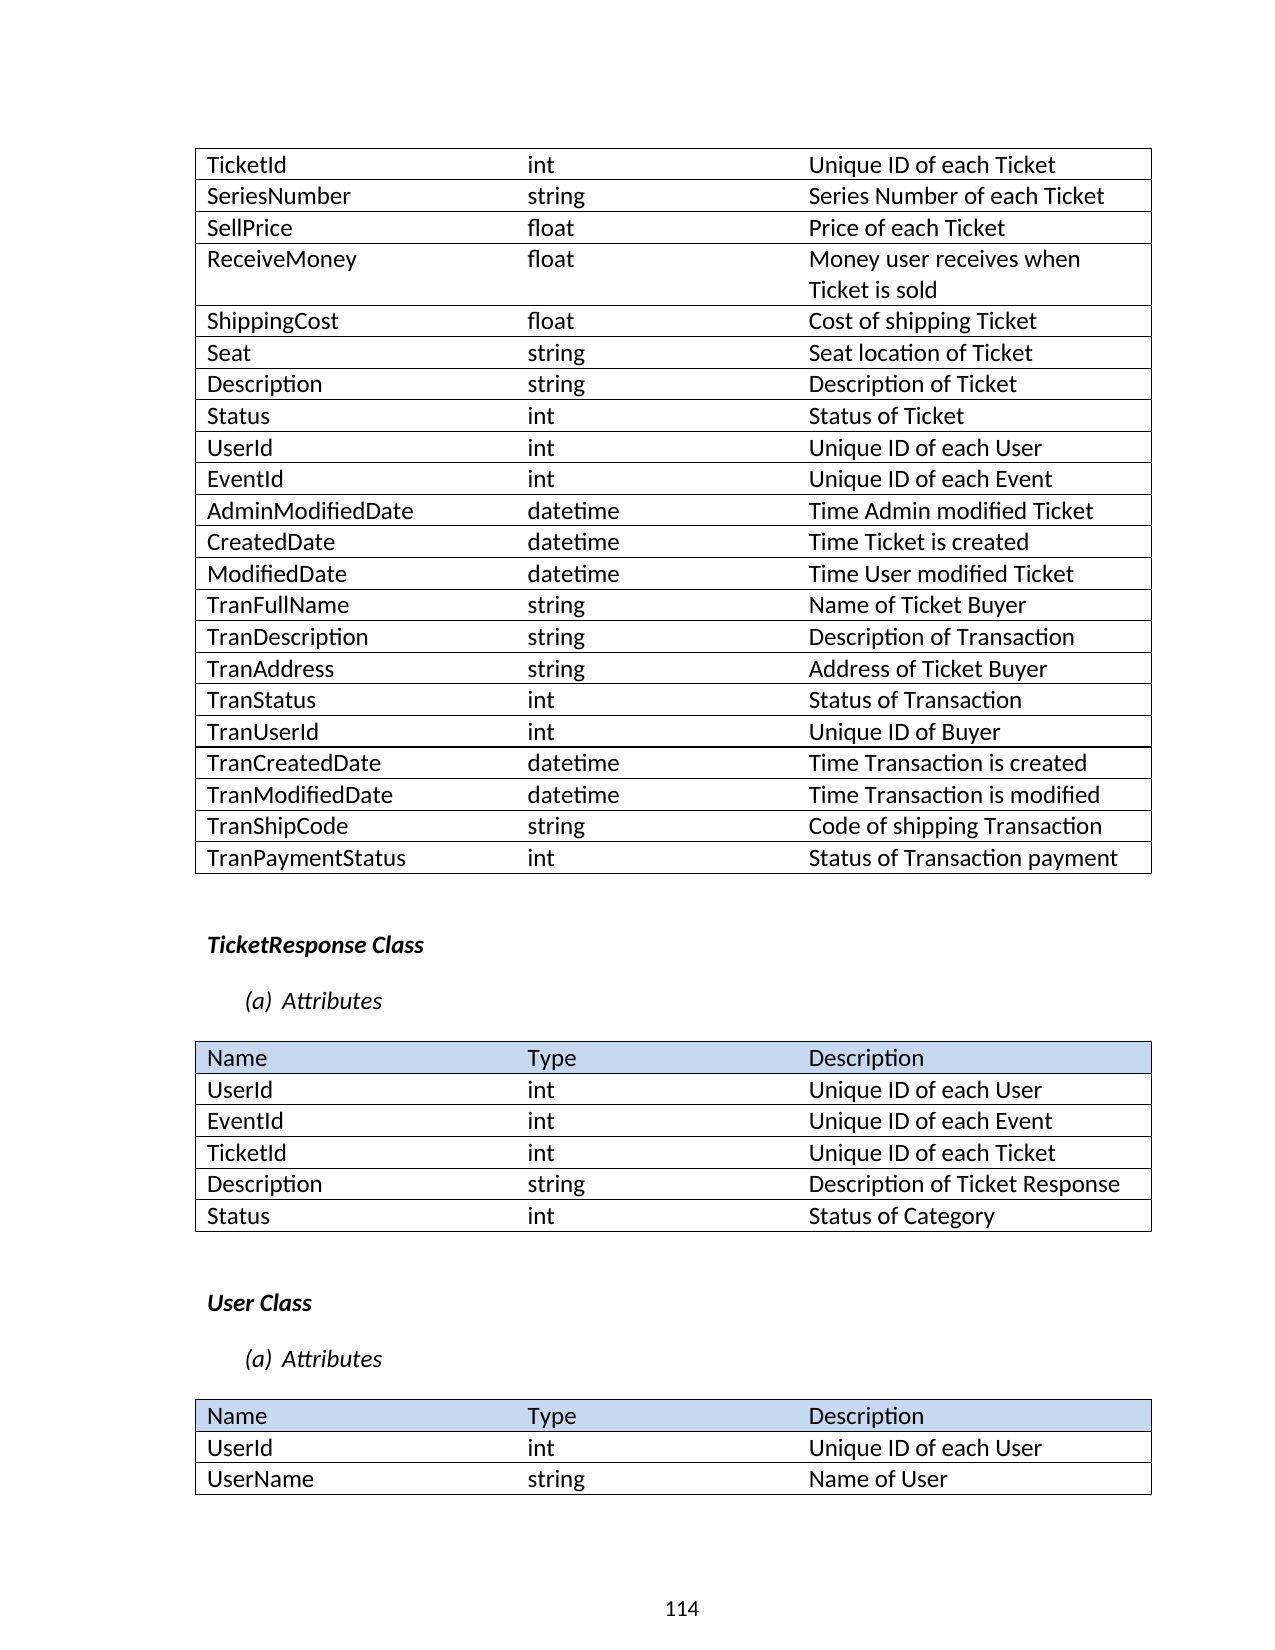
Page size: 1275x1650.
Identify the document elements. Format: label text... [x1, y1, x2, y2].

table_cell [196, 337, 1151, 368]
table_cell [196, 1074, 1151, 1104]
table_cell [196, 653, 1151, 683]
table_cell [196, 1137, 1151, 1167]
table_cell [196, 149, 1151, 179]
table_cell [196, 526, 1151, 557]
text User Class [207, 1287, 1157, 1318]
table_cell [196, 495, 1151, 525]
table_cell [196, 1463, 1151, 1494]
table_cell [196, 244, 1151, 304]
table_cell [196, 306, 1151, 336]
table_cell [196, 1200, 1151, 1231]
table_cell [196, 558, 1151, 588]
list Attributes [244, 985, 1157, 1016]
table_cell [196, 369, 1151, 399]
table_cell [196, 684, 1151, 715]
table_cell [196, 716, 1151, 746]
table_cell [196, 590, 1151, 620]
list Attributes [244, 1343, 1157, 1374]
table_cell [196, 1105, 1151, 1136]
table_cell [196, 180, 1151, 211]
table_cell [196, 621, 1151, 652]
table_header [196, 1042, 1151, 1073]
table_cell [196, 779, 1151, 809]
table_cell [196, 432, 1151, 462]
text TicketResponse Class [207, 929, 1157, 960]
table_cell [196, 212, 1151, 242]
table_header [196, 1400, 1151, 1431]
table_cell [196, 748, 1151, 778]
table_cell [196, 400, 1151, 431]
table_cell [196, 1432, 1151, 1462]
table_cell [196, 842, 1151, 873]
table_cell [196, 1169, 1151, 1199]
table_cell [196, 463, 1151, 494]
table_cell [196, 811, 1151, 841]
